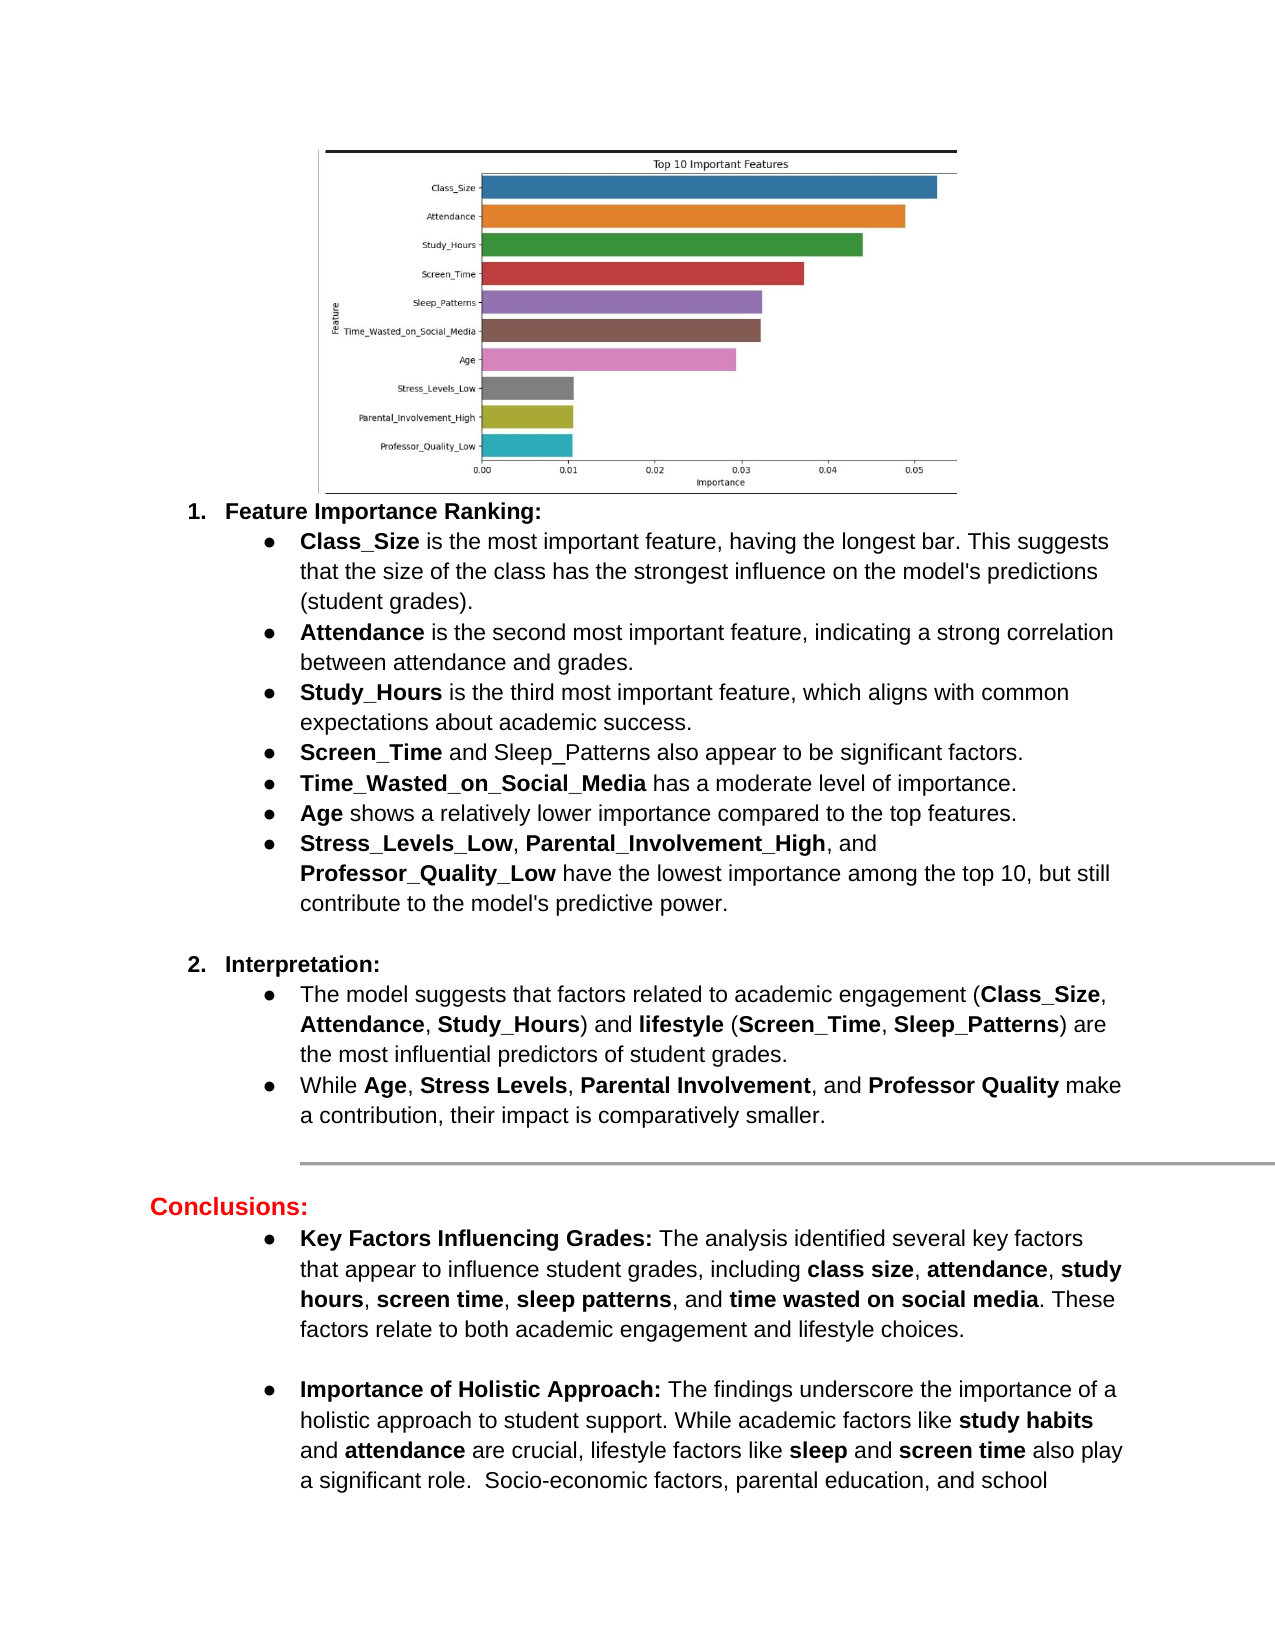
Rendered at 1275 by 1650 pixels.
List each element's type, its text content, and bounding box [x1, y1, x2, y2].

picture [318, 150, 957, 494]
list Screen_Time and Sleep_Patterns also appear to be significant factors. [262, 739, 1125, 766]
list Feature Importance Ranking: [187, 498, 1125, 524]
list Stress_Levels_Low, Parental_Involvement_High, and Professor_Quality_Low have the lowest importance among the top 10, but still contribute to the model's predictive power. [262, 830, 1125, 917]
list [262, 1376, 1125, 1493]
list Age shows a relatively lower importance compared to the top features. [262, 800, 1125, 826]
list Time_Wasted_on_Social_Media has a moderate level of importance. [262, 769, 1125, 796]
list Study_Hours is the third most important feature, which aligns with common expectations about academic success. [262, 679, 1125, 735]
list Interpretation: [187, 951, 1125, 977]
list Key Factors Influencing Grades: The analysis identified several key factors that appear to influence student grades, including class size, attendance, study hours, screen time, sleep patterns, and time wasted on social media. These factors relate to both academic engagement and lifestyle choices. [262, 1225, 1125, 1342]
list Attendance is the second most important feature, indicating a strong correlation between attendance and grades. [262, 618, 1125, 675]
list The model suggests that factors related to academic engagement (Class_Size, Attendance, Study_Hours) and lifestyle (Screen_Time, Sleep_Patterns) are the most influential predictors of student grades. [262, 981, 1125, 1068]
list Class_Size is the most important feature, having the longest bar. This suggests that the size of the class has the strongest influence on the model's predictions (student grades). [262, 528, 1125, 614]
list While Age, Stress Levels, Parental Involvement, and Professor Quality make a contribution, their impact is comparatively smaller. [262, 1072, 1125, 1128]
text Conclusions: [150, 1192, 1125, 1221]
